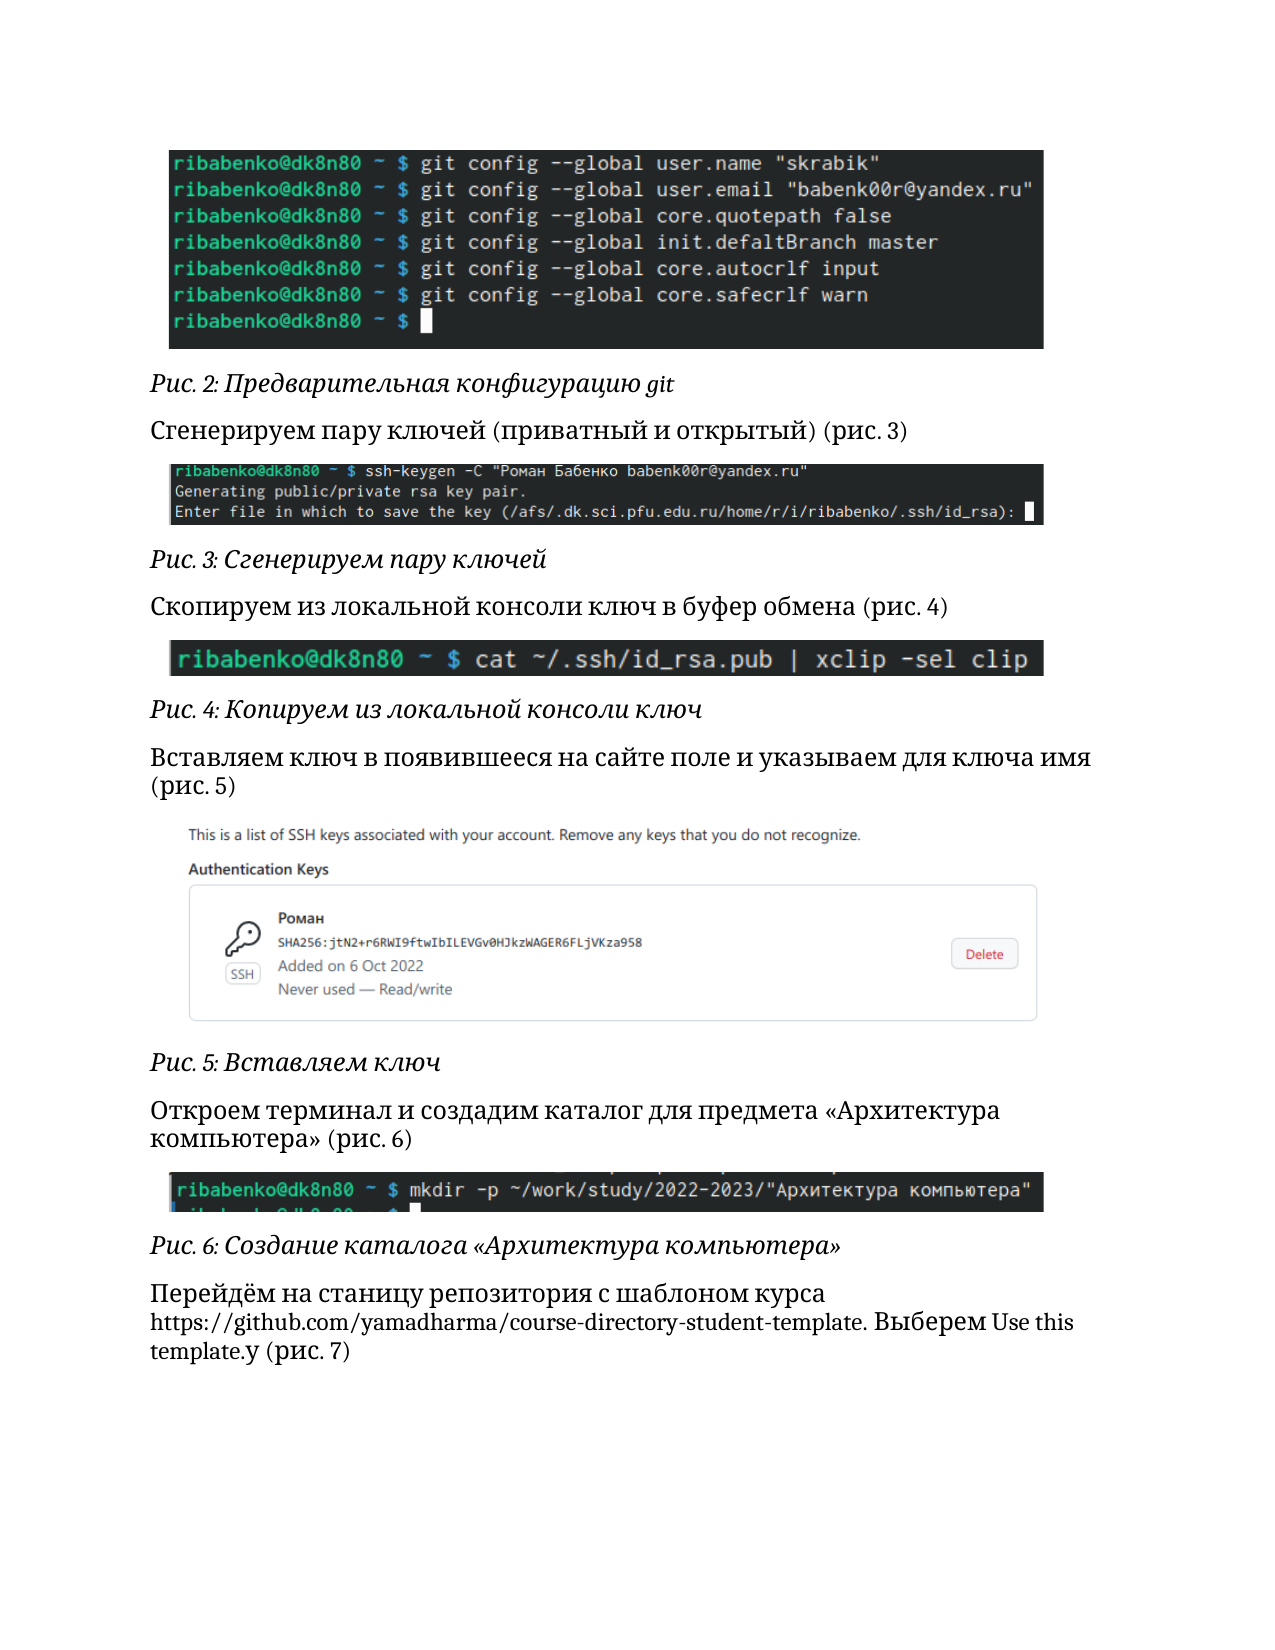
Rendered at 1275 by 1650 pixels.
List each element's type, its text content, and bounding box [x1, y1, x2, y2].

text Рис. 6: Создание каталога «Архитектура компьютера» [150, 1232, 1125, 1261]
picture [168, 150, 1044, 349]
text Рис. 5: Вставляем ключ [150, 1049, 1125, 1078]
picture [168, 464, 1044, 525]
text Рис. 2: Предварительная конфигурацию git [150, 369, 1125, 398]
picture [168, 819, 1044, 1029]
text Рис. 3: Сгенерируем пару ключей [150, 546, 1125, 574]
text Откроем терминал и создадим каталог для предмета «Архитектура компьютера» (рис. 6) [150, 1097, 1125, 1154]
picture [168, 1172, 1044, 1212]
text Скопируем из локальной консоли ключ в буфер обмена (рис. 4) [150, 593, 1125, 622]
picture [168, 640, 1044, 676]
text Сгенерируем пару ключей (приватный и открытый) (рис. 3) [150, 417, 1125, 446]
text Перейдём на станицу репозитория с шаблоном курса https://github.com/yamadharma/course-directory-student-template. Выберем Use this template.у (рис. 7) [150, 1279, 1125, 1366]
text Рис. 4: Копируем из локальной консоли ключ [150, 696, 1125, 725]
text Вставляем ключ в появившееся на сайте поле и указываем для ключа имя (рис. 5) [150, 743, 1125, 801]
